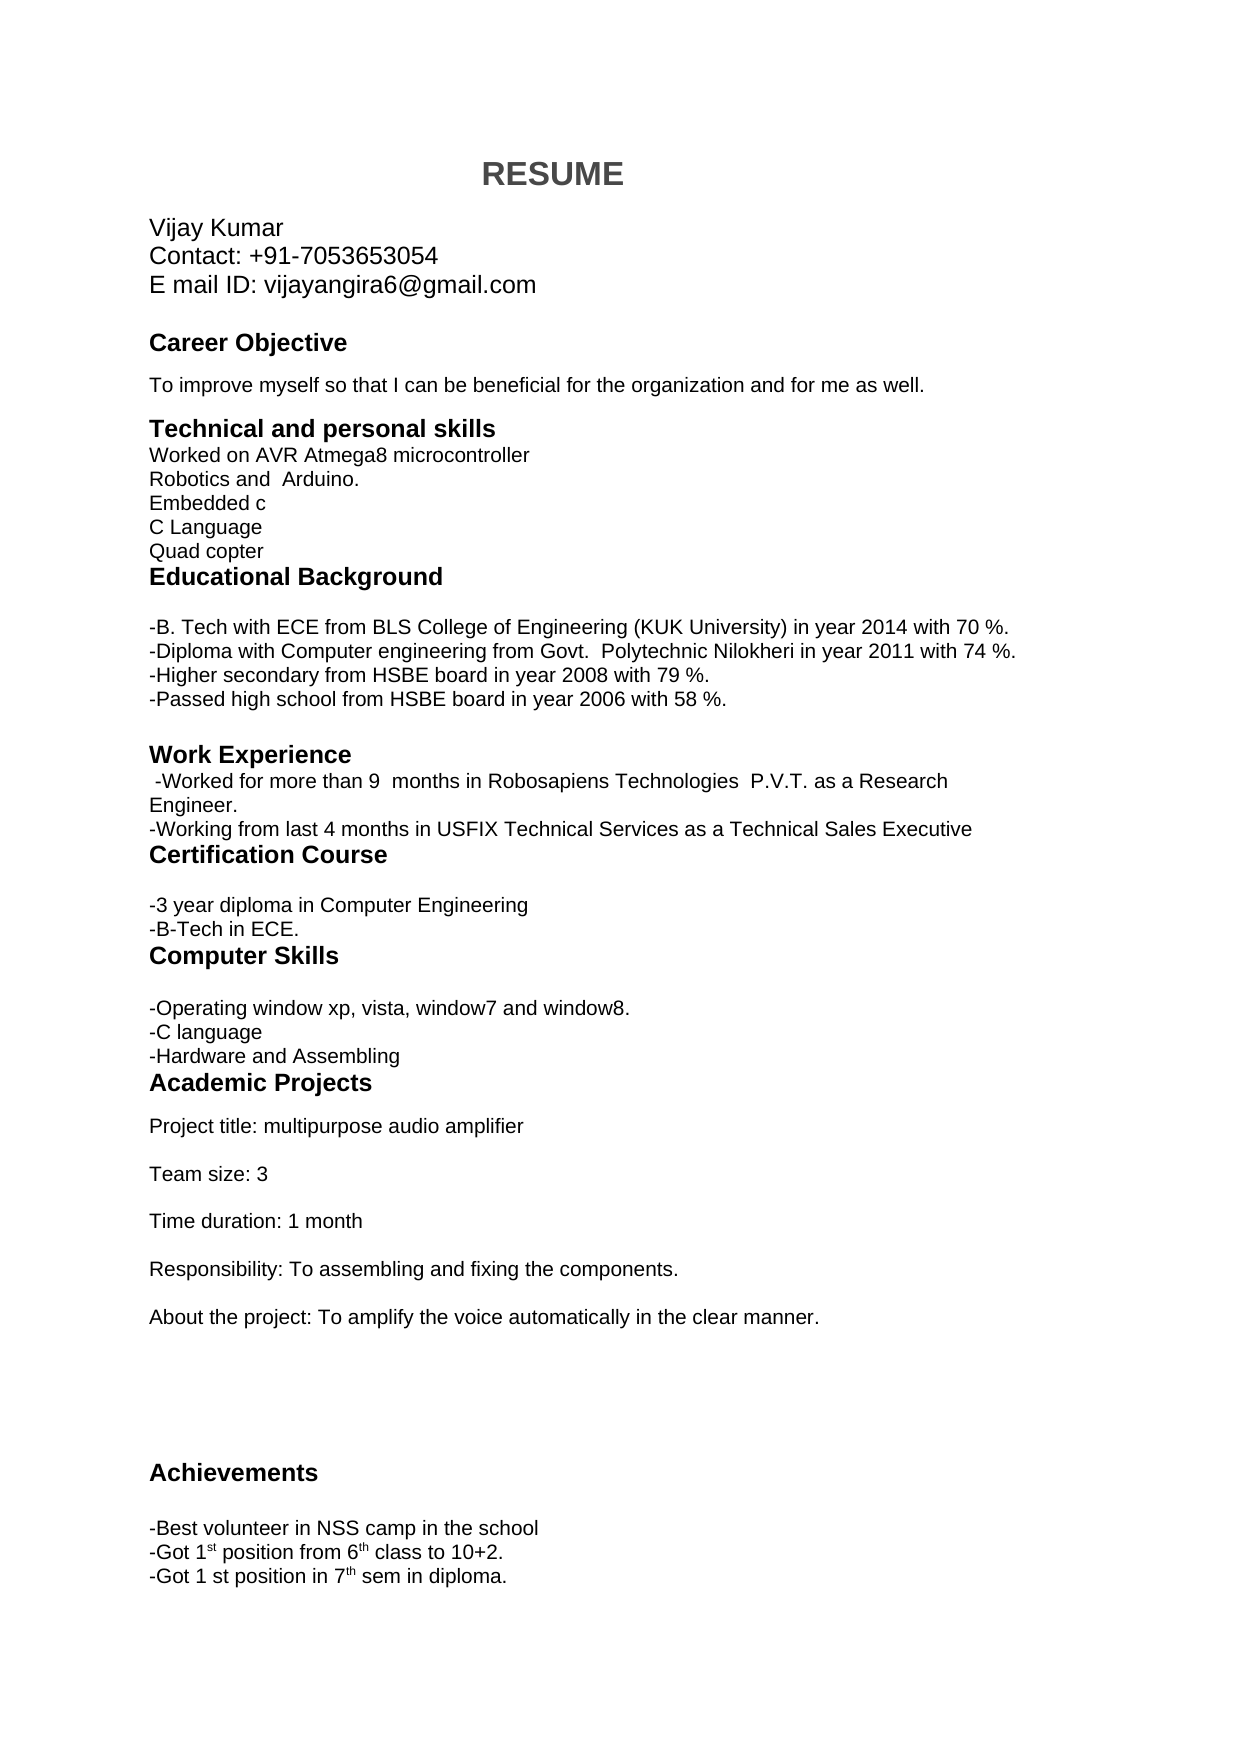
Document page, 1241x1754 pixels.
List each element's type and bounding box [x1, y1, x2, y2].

table_header [148, 150, 1044, 1589]
